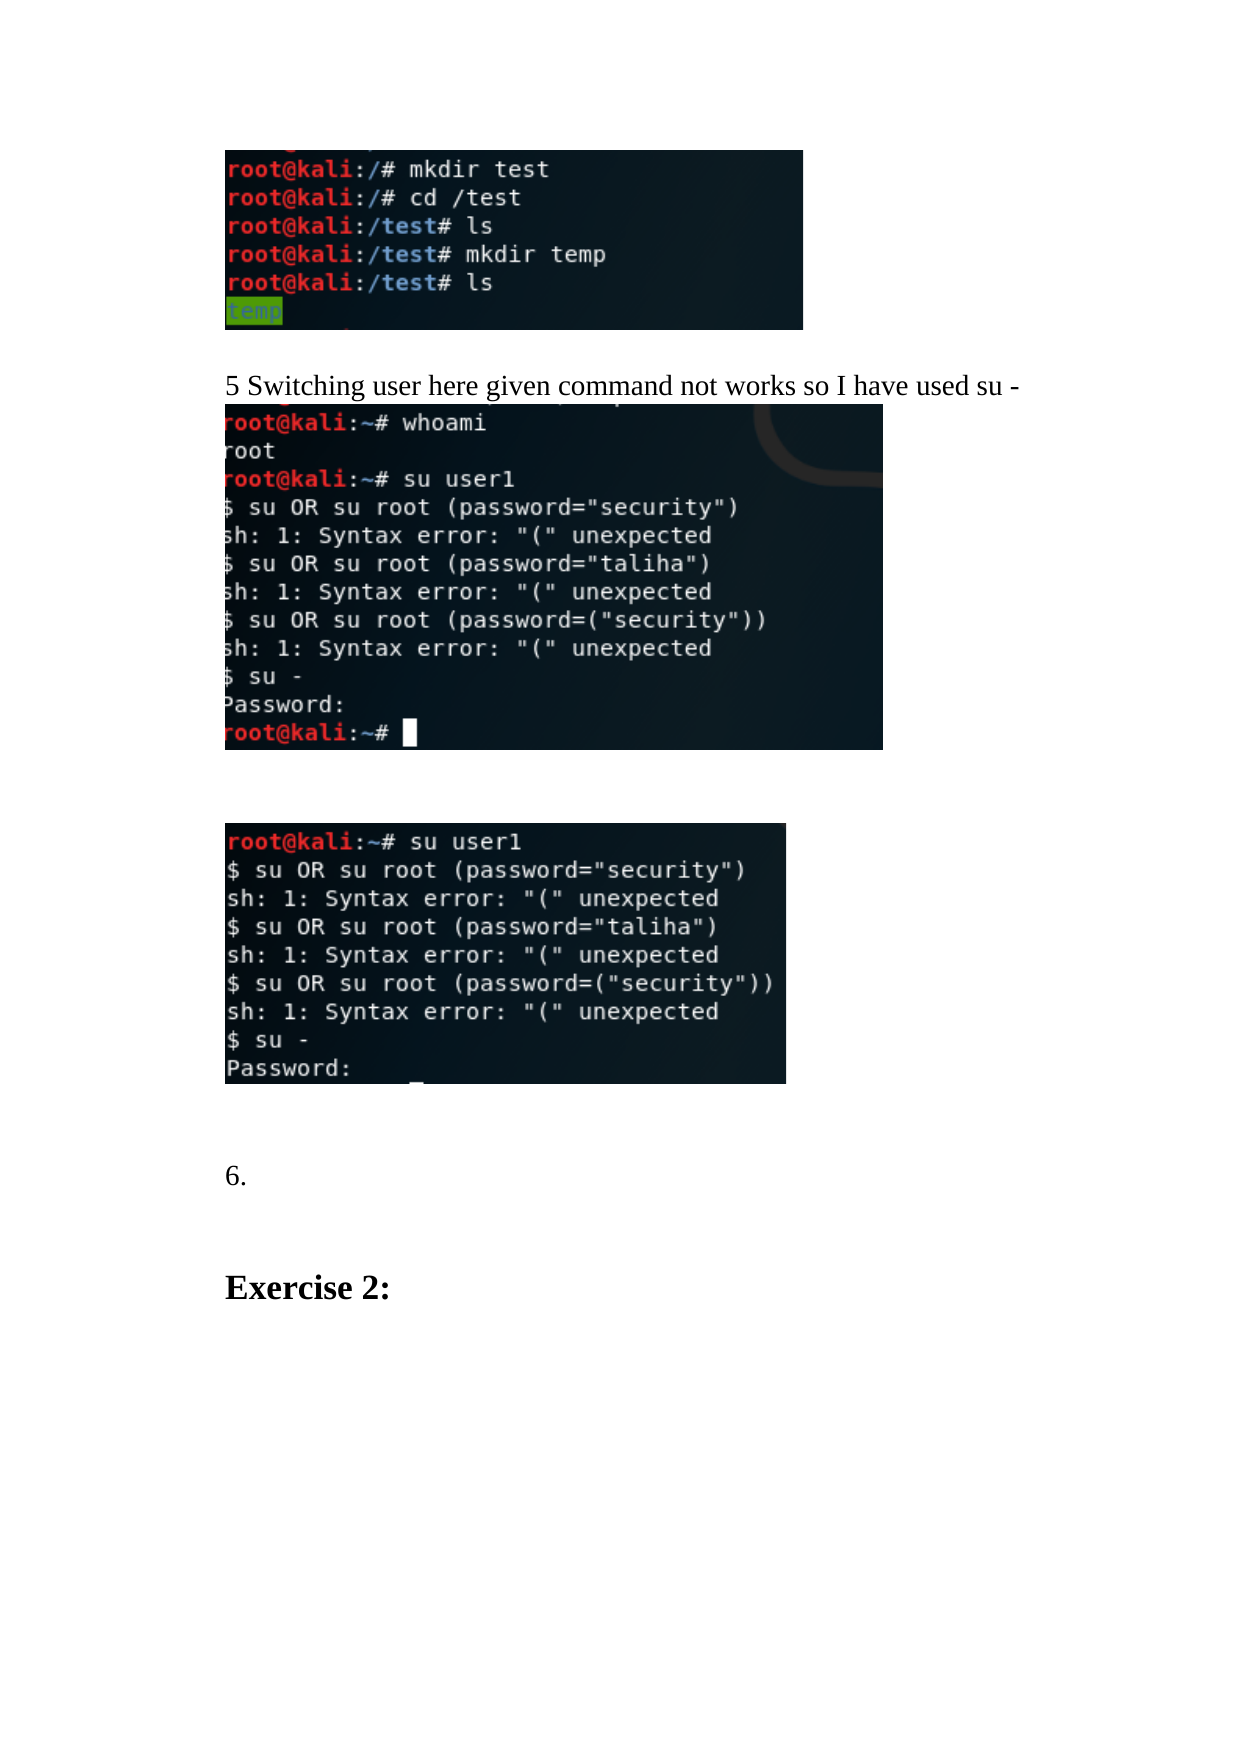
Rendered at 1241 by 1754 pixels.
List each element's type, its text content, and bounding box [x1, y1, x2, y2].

list 5 Switching user here given command not works so I have used su - [225, 368, 1090, 402]
list 6. [225, 1158, 1090, 1191]
list Exercise 2: [225, 1266, 1090, 1307]
picture [225, 823, 787, 1084]
picture [225, 150, 804, 330]
picture [225, 404, 883, 750]
